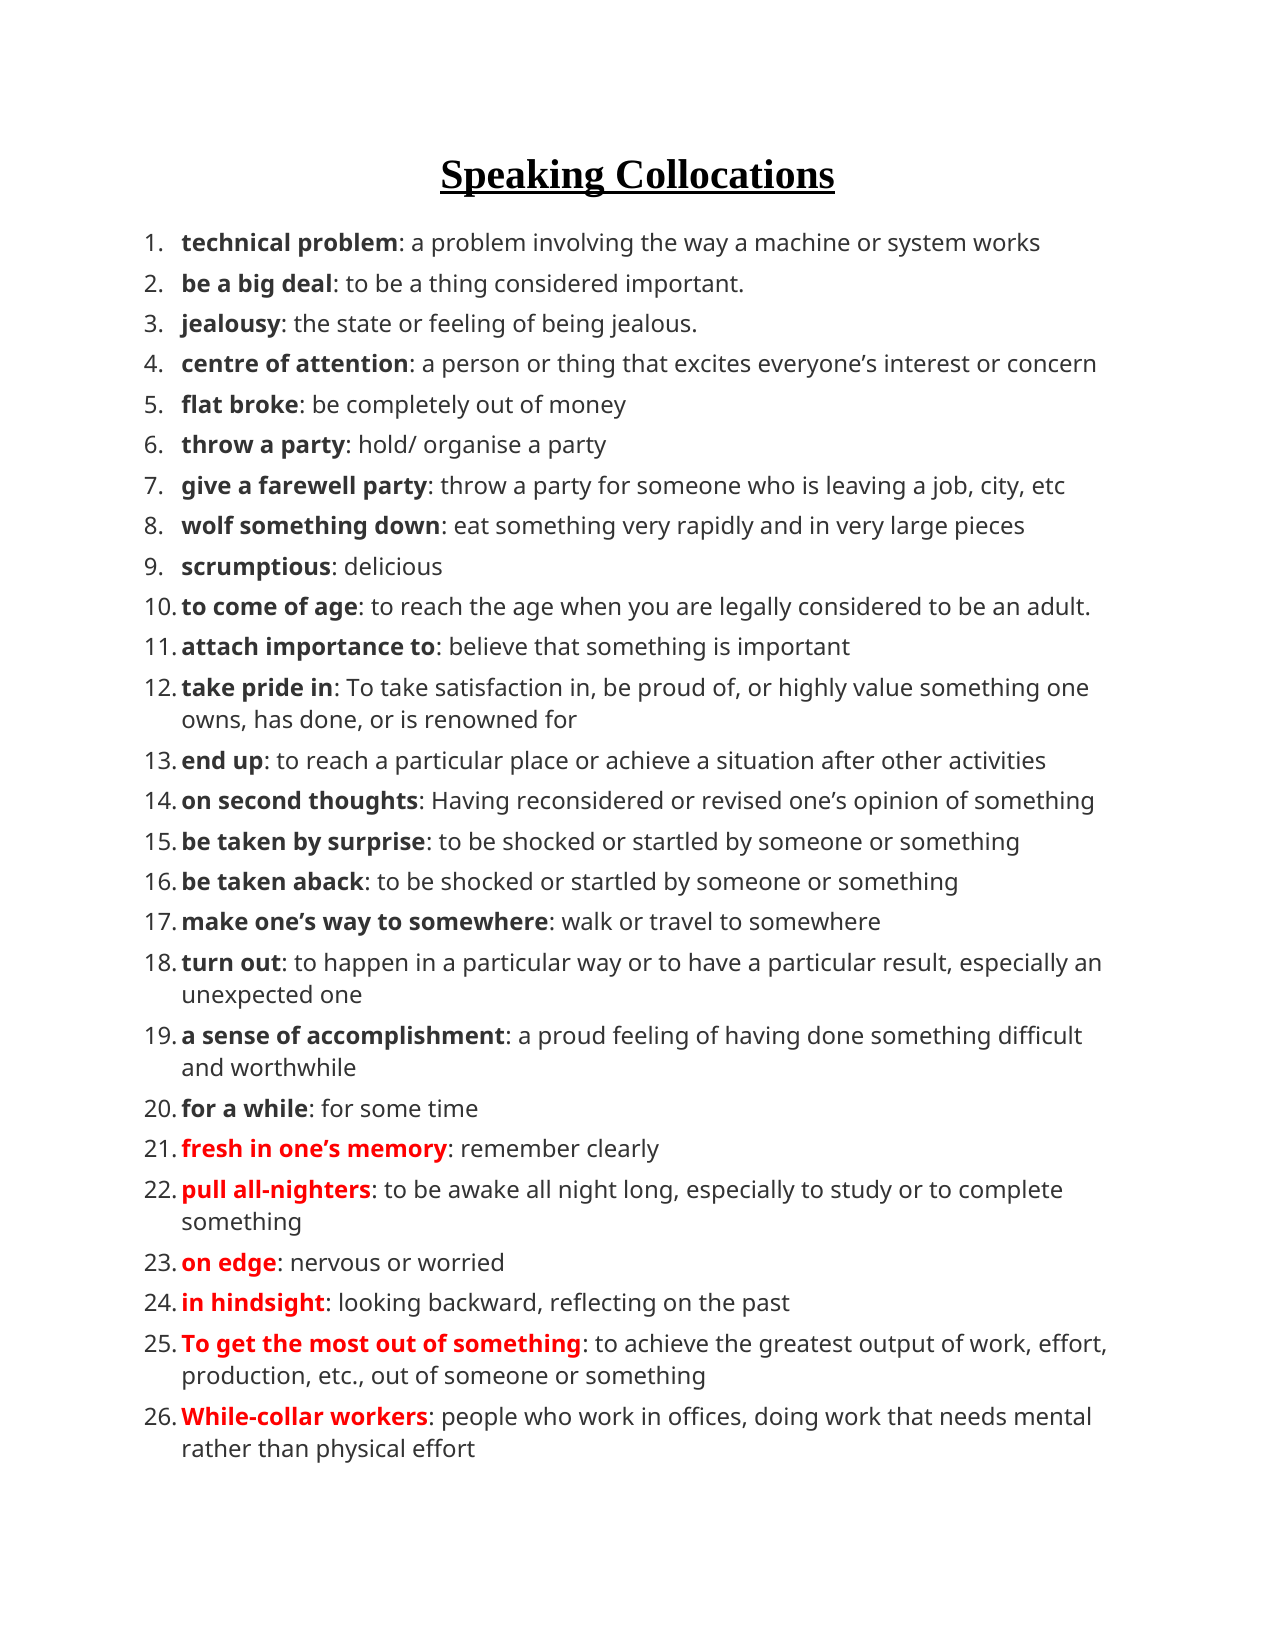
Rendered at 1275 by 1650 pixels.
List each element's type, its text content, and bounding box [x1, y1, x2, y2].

list give a farewell party: throw a party for someone who is leaving a job, city, etc [144, 468, 1125, 501]
list scrumptious: delicious [144, 549, 1125, 582]
list jealousy: the state or feeling of being jealous. [144, 307, 1125, 339]
list on second thoughts: Having reconsidered or revised one’s opinion of something [144, 784, 1125, 817]
list flat broke: be completely out of money [144, 388, 1125, 420]
list wolf something down: eat something very rapidly and in very large pieces [144, 509, 1125, 541]
list technical problem: a problem involving the way a machine or system works [144, 226, 1125, 258]
list be taken by surprise: to be shocked or startled by someone or something [144, 824, 1125, 857]
list take pride in: To take satisfaction in, be proud of, or highly value something one owns, has done, or is renowned for [144, 671, 1125, 736]
list While-collar workers: people who work in offices, doing work that needs mental rather than physical effort [144, 1399, 1125, 1464]
list attach importance to: believe that something is important [144, 630, 1125, 663]
list for a while: for some time [144, 1092, 1125, 1124]
list in hindsight: looking backward, reflecting on the past [144, 1286, 1125, 1318]
text Speaking Collocations [150, 150, 1125, 198]
list be taken aback: to be shocked or startled by someone or something [144, 865, 1125, 897]
list to come of age: to reach the age when you are legally considered to be an adult. [144, 590, 1125, 622]
list pull all-nighters: to be awake all night long, especially to study or to complete something [144, 1172, 1125, 1238]
list To get the most out of something: to achieve the greatest output of work, effort, production, etc., out of someone or something [144, 1326, 1125, 1392]
list fresh in one’s memory: remember clearly [144, 1132, 1125, 1165]
list be a big deal: to be a thing considered important. [144, 266, 1125, 299]
list on edge: nervous or worried [144, 1246, 1125, 1278]
list throw a party: hold/ organise a party [144, 428, 1125, 461]
list end up: to reach a particular place or achieve a situation after other activities [144, 743, 1125, 776]
list make one’s way to somewhere: walk or travel to somewhere [144, 905, 1125, 938]
list turn out: to happen in a particular way or to have a particular result, especially an unexpected one [144, 946, 1125, 1011]
list centre of attention: a person or thing that excites everyone’s interest or concern [144, 347, 1125, 380]
list a sense of accomplishment: a proud feeling of having done something difficult and worthwhile [144, 1019, 1125, 1084]
